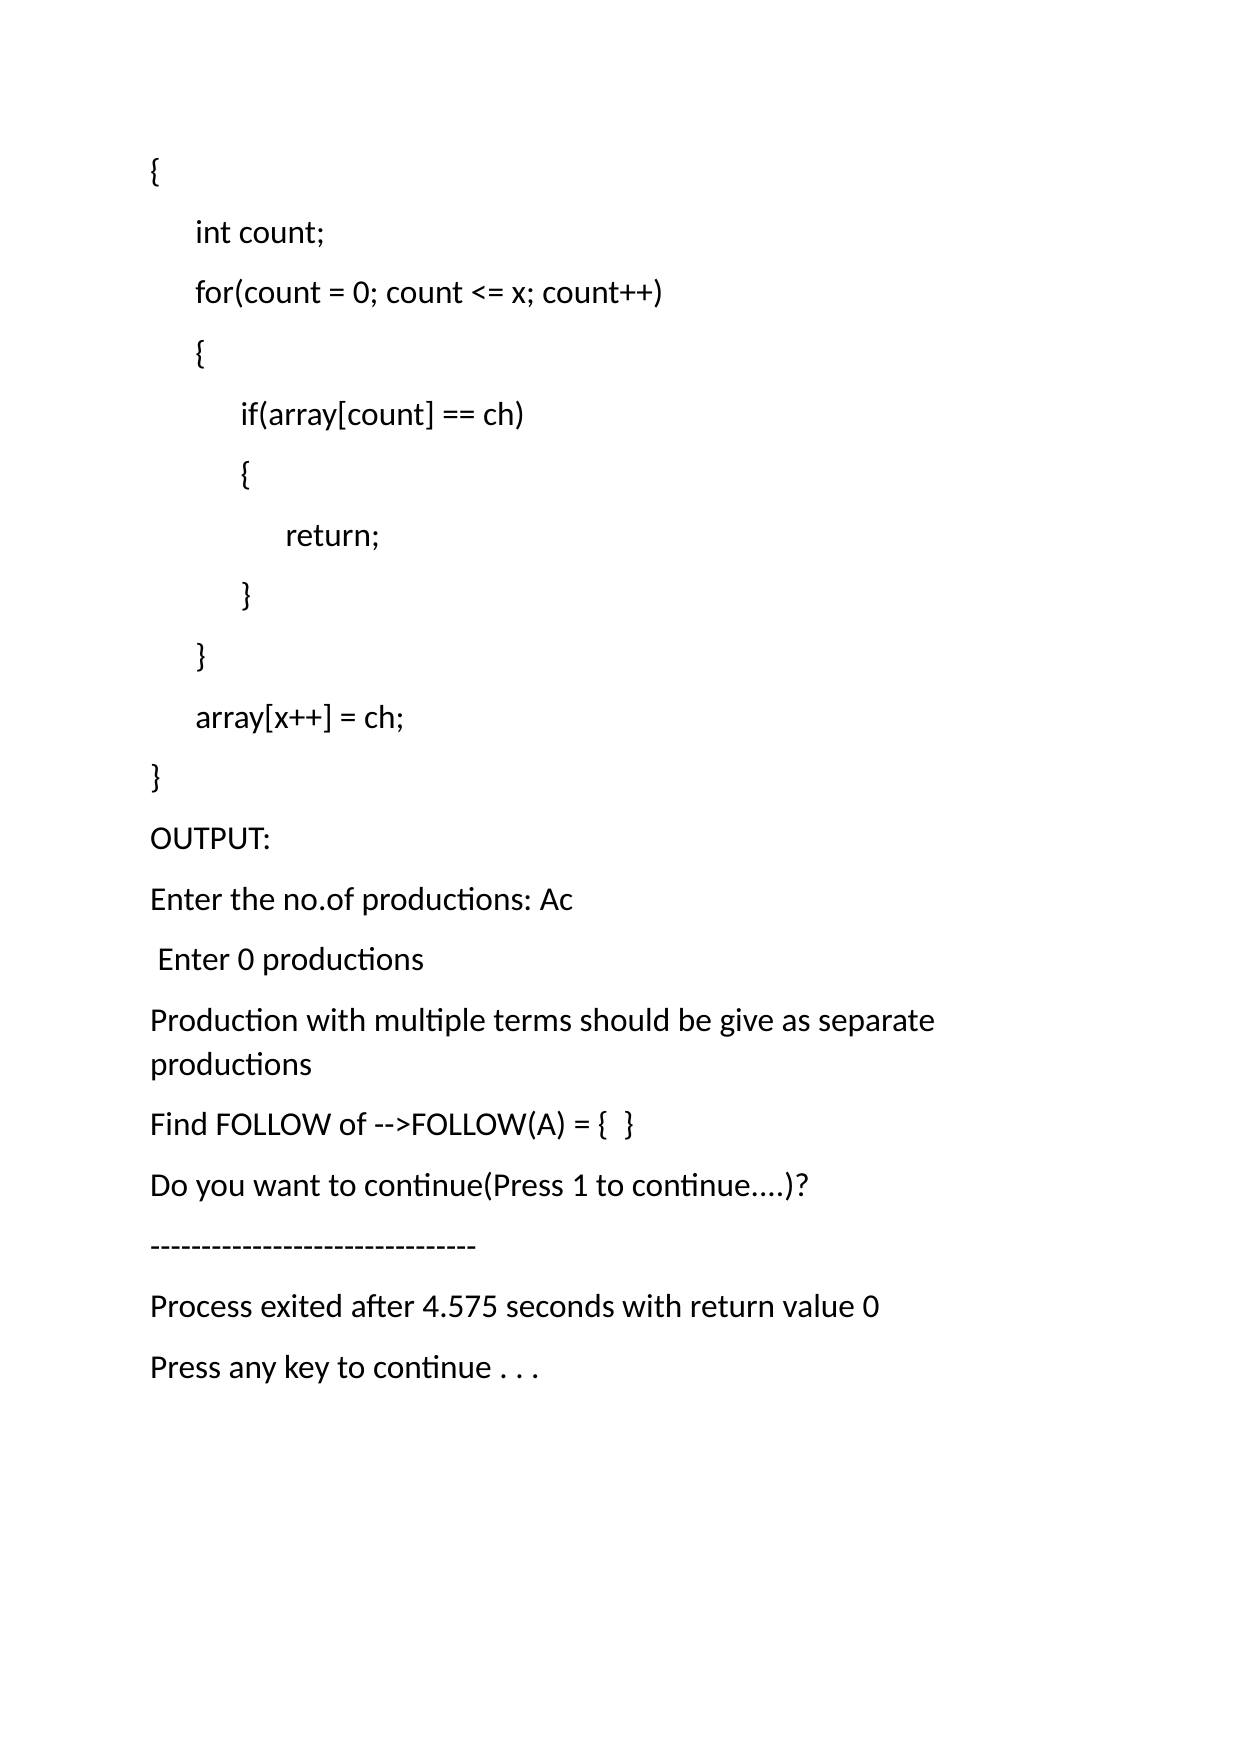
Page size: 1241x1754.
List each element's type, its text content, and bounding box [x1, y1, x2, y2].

text Enter 0 productions [150, 938, 1090, 979]
text } [150, 635, 1090, 676]
text Press any key to continue . . . [150, 1346, 1090, 1387]
text OUTPUT: [150, 817, 1090, 858]
text } [150, 574, 1090, 615]
text Do you want to continue(Press 1 to continue....)? [150, 1164, 1090, 1205]
text } [150, 756, 1090, 797]
text array[x++] = ch; [150, 696, 1090, 736]
text -------------------------------- [150, 1224, 1090, 1265]
text Process exited after 4.575 seconds with return value 0 [150, 1285, 1090, 1326]
text Find FOLLOW of -->FOLLOW(A) = { } [150, 1103, 1090, 1144]
text Production with multiple terms should be give as separate productions [150, 999, 1090, 1083]
text Enter the no.of productions: Ac [150, 877, 1090, 918]
text { [150, 453, 1090, 494]
text { [150, 150, 1090, 191]
text for(count = 0; count <= x; count++) [150, 271, 1090, 312]
text return; [150, 514, 1090, 554]
text if(array[count] == ch) [150, 392, 1090, 433]
text { [150, 332, 1090, 373]
text int count; [150, 211, 1090, 251]
